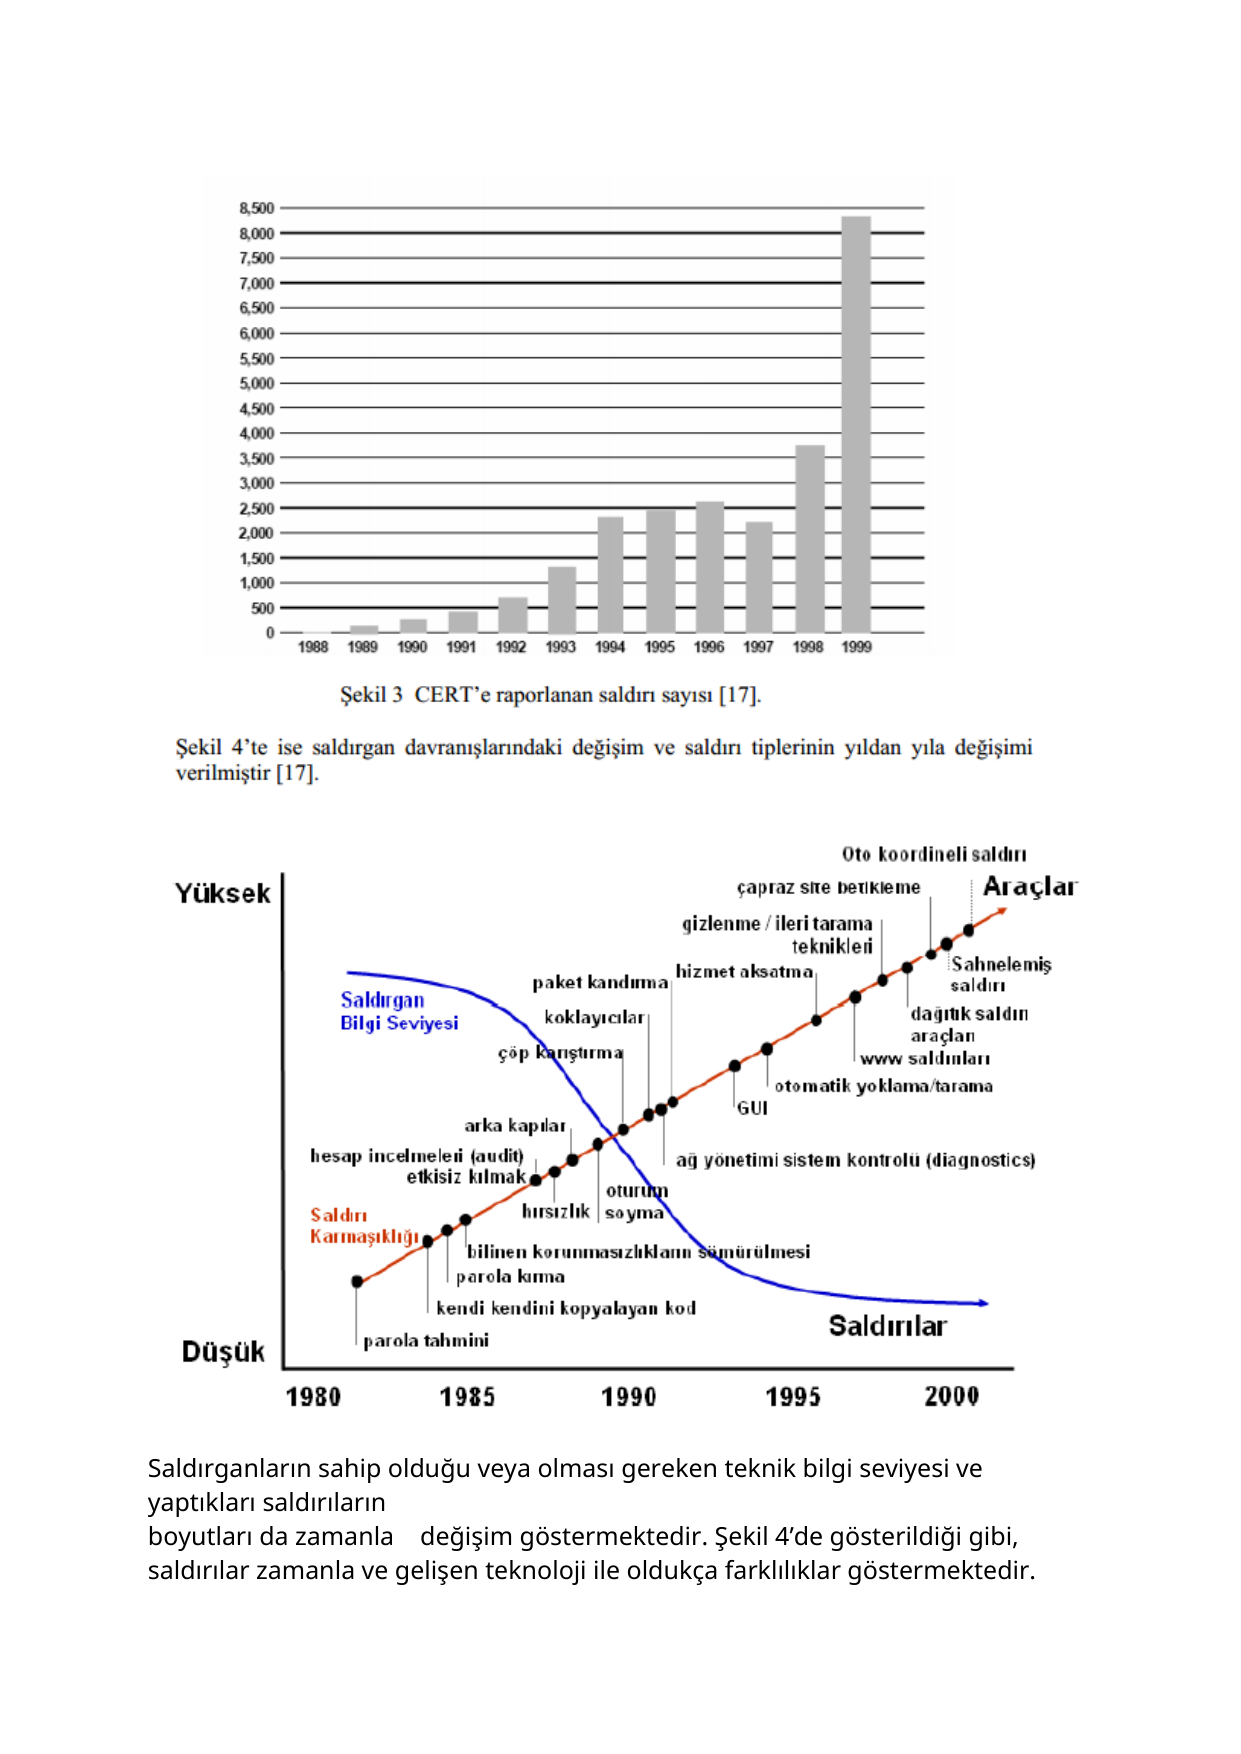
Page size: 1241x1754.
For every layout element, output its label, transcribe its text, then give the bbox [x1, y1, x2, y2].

text boyutları da zamanla değişim göstermektedir. Şekil 4’de gösterildiği gibi, saldırılar zamanla ve gelişen teknoloji ile oldukça farklılıklar göstermektedir. [148, 1518, 1093, 1586]
picture [147, 160, 1093, 1420]
text Saldırganların sahip olduğu veya olması gereken teknik bilgi seviyesi ve yaptıkları saldırıların [148, 1450, 1093, 1518]
